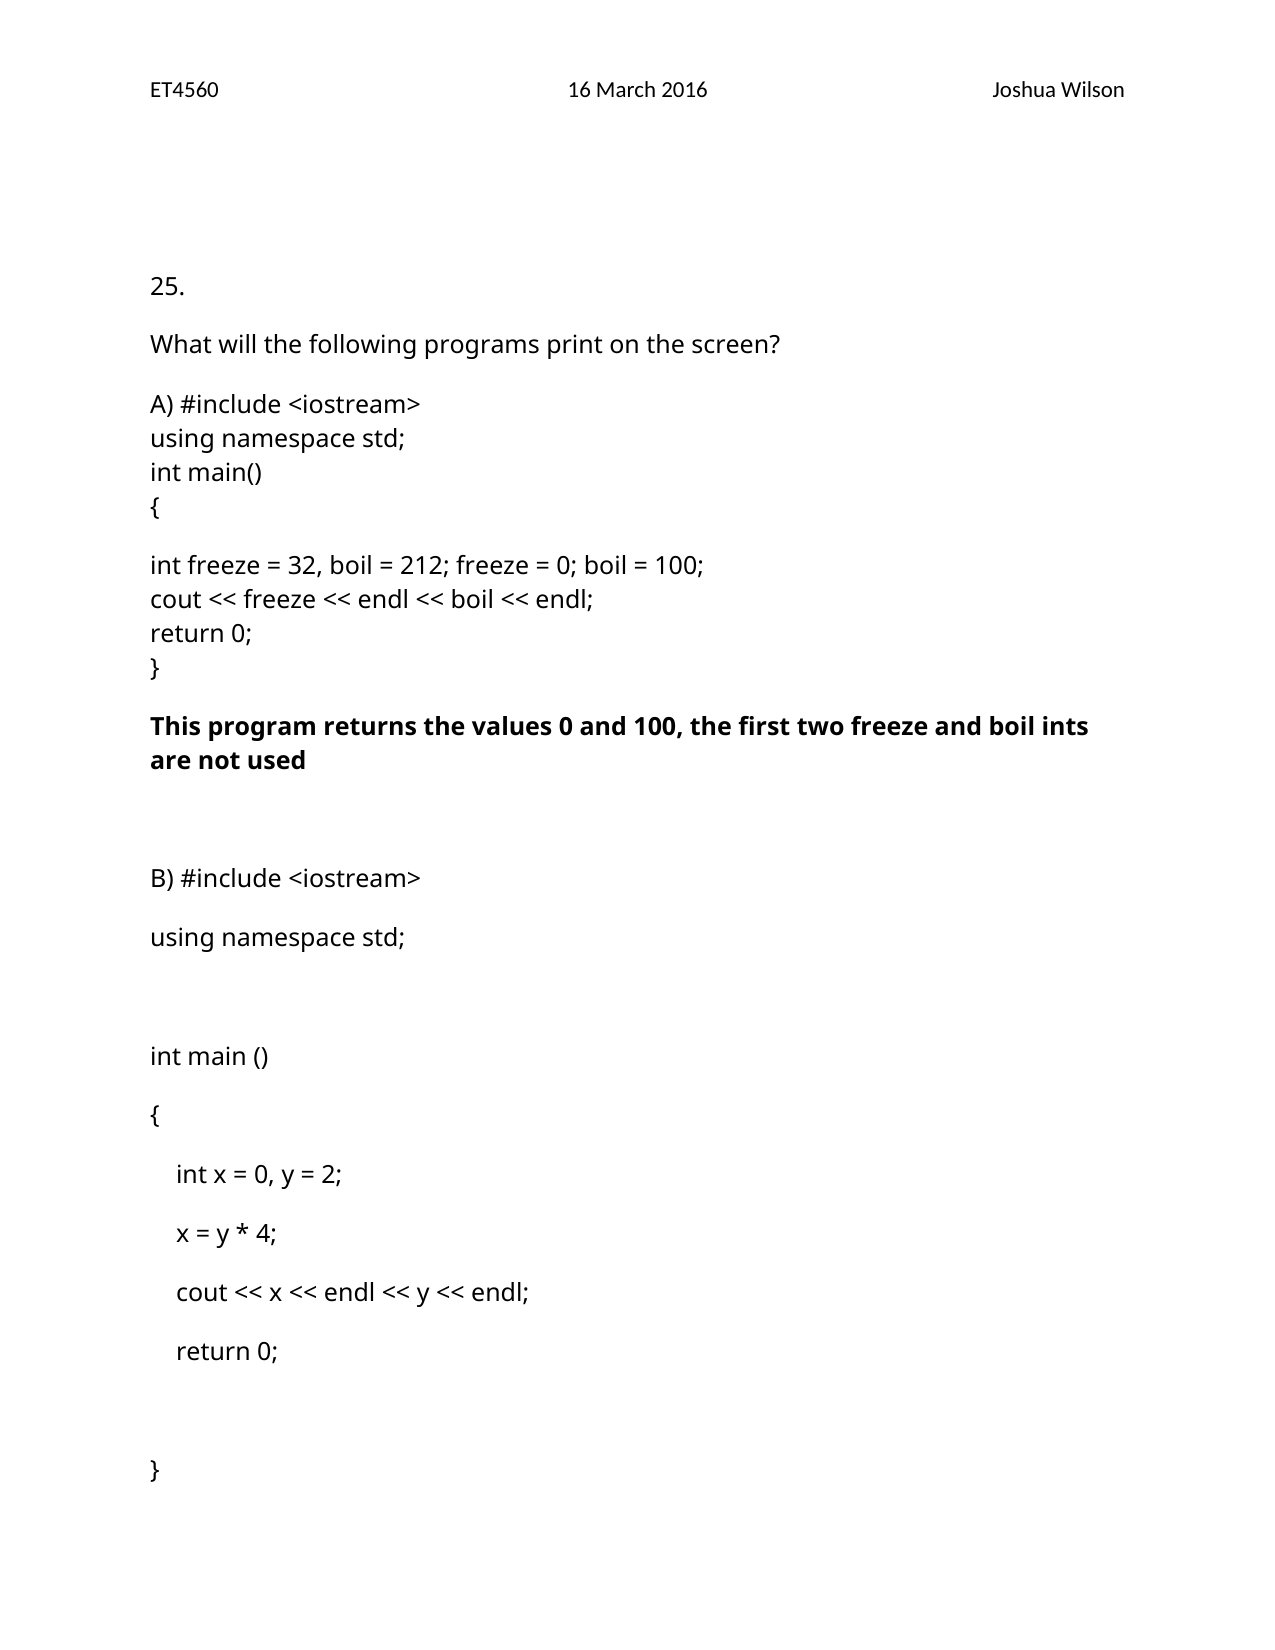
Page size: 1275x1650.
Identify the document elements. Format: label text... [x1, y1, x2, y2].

text int x = 0, y = 2; [150, 1156, 1125, 1190]
text { [150, 1097, 1125, 1131]
text int freeze = 32, boil = 212; freeze = 0; boil = 100; cout << freeze << endl << boil << endl; return 0; } [150, 547, 1125, 684]
text What will the following programs print on the screen? [150, 327, 1125, 361]
text using namespace std; [150, 920, 1125, 954]
text 25. [150, 268, 1125, 302]
text x = y * 4; [150, 1215, 1125, 1249]
text } [150, 1452, 1125, 1486]
text cout << x << endl << y << endl; [150, 1274, 1125, 1308]
text return 0; [150, 1333, 1125, 1367]
text This program returns the values 0 and 100, the first two freeze and boil ints are not used [150, 709, 1125, 777]
text A) #include <iostream> using namespace std; int main() { [150, 386, 1125, 522]
text B) #include <iostream> [150, 861, 1125, 895]
text int main () [150, 1038, 1125, 1072]
